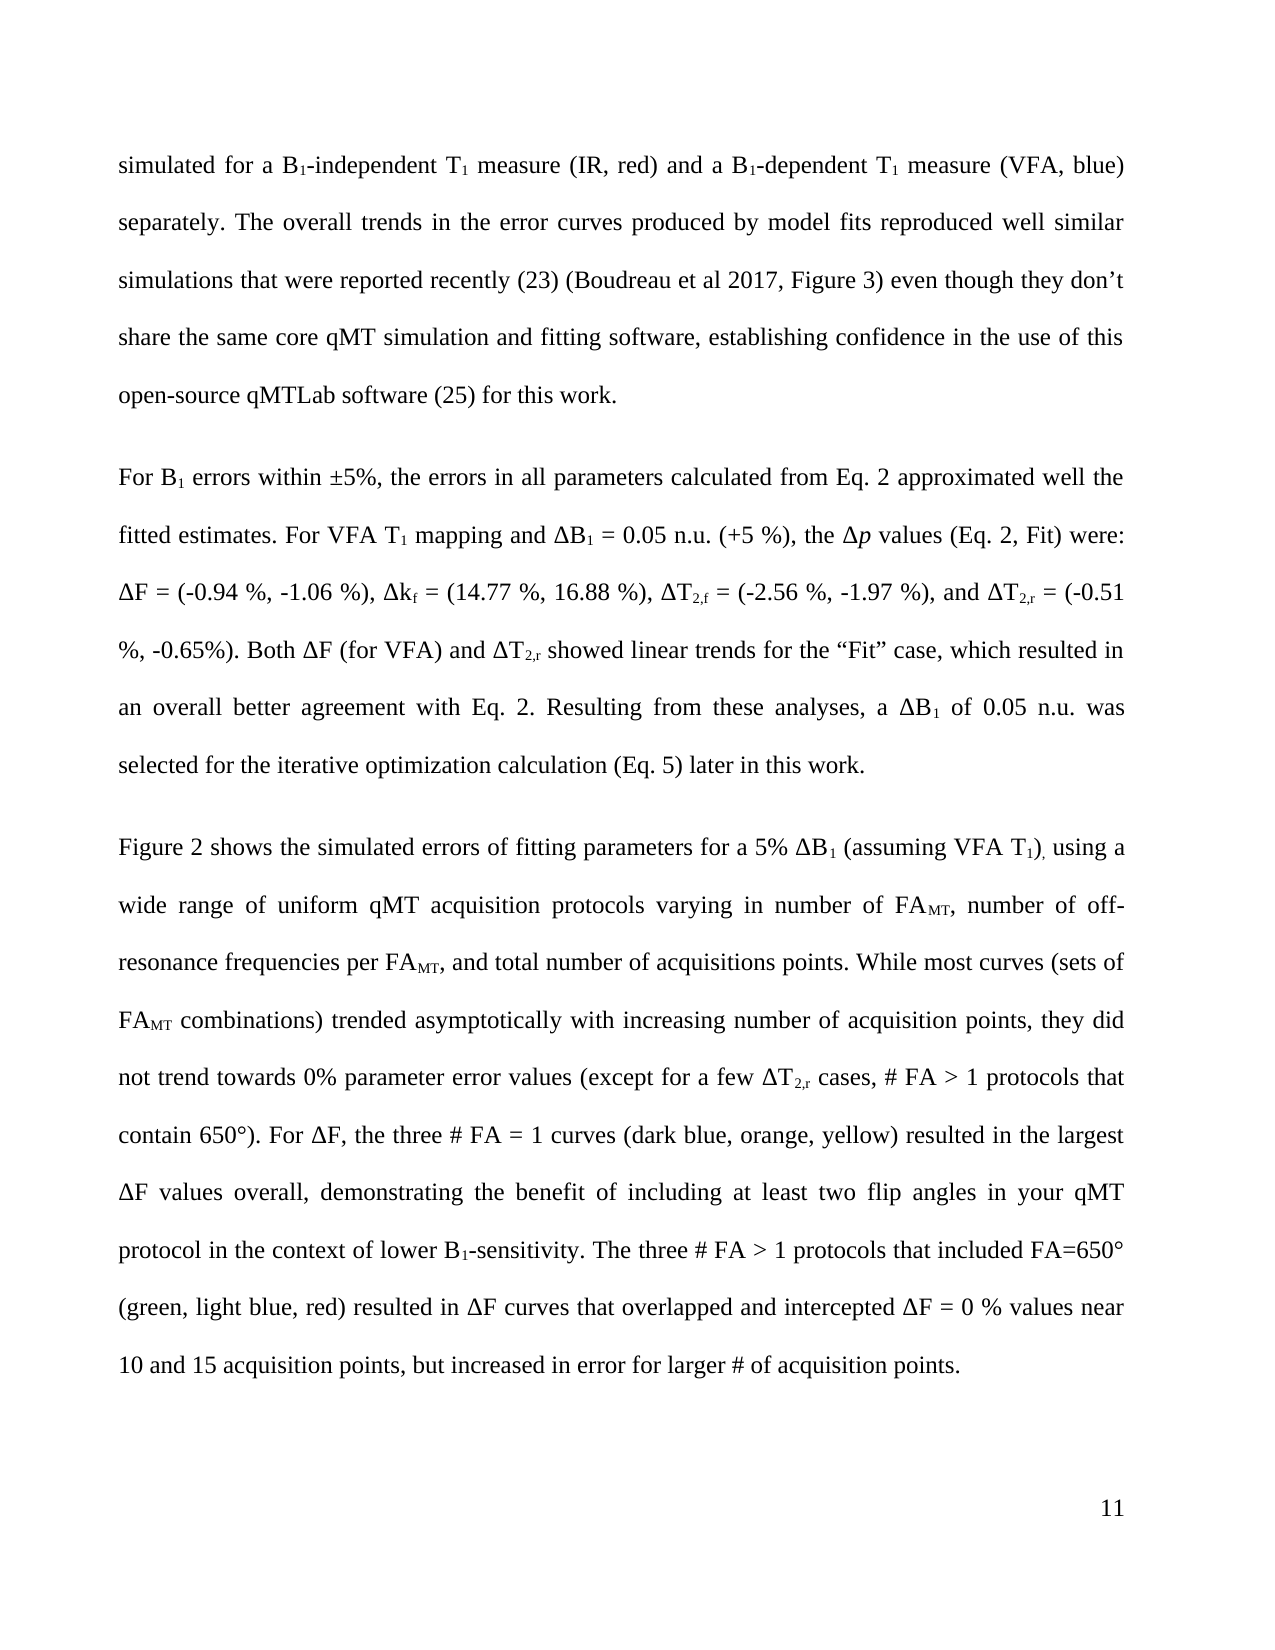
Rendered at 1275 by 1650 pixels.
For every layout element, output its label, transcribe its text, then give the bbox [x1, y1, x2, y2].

text For B1 errors within ±5%, the errors in all parameters calculated from Eq. 2 approximated well the fitted estimates. For VFA T1 mapping and ΔB1 = 0.05 n.u. (+5 %), the Δp values (Eq. 2, Fit) were: ΔF = (-0.94 %, -1.06 %), Δkf = (14.77 %, 16.88 %), ΔT2,f = (-2.56 %, -1.97 %), and ΔT2,r = (-0.51 %, -0.65%). Both ΔF (for VFA) and ΔT2,r showed linear trends for the “Fit” case, which resulted in an overall better agreement with Eq. 2. Resulting from these analyses, a ΔB1 of 0.05 n.u. was selected for the iterative optimization calculation (Eq. 5) later in this work. [118, 462, 1125, 779]
text Figure 2 shows the simulated errors of fitting parameters for a 5% ΔB1 (assuming VFA T1), using a wide range of uniform qMT acquisition protocols varying in number of FAMT, number of off-resonance frequencies per FAMT, and total number of acquisitions points. While most curves (sets of FAMT combinations) trended asymptotically with increasing number of acquisition points, they did not trend towards 0% parameter error values (except for a few ΔT2,r cases, # FA > 1 protocols that contain 650°). For ΔF, the three # FA = 1 curves (dark blue, orange, yellow) resulted in the largest ΔF values overall, demonstrating the benefit of including at least two flip angles in your qMT protocol in the context of lower B1-sensitivity. The three # FA > 1 protocols that included FA=650° (green, light blue, red) resulted in ΔF curves that overlapped and intercepted ΔF = 0 % values near 10 and 15 acquisition points, but increased in error for larger # of acquisition points. [118, 832, 1125, 1379]
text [118, 150, 1125, 409]
